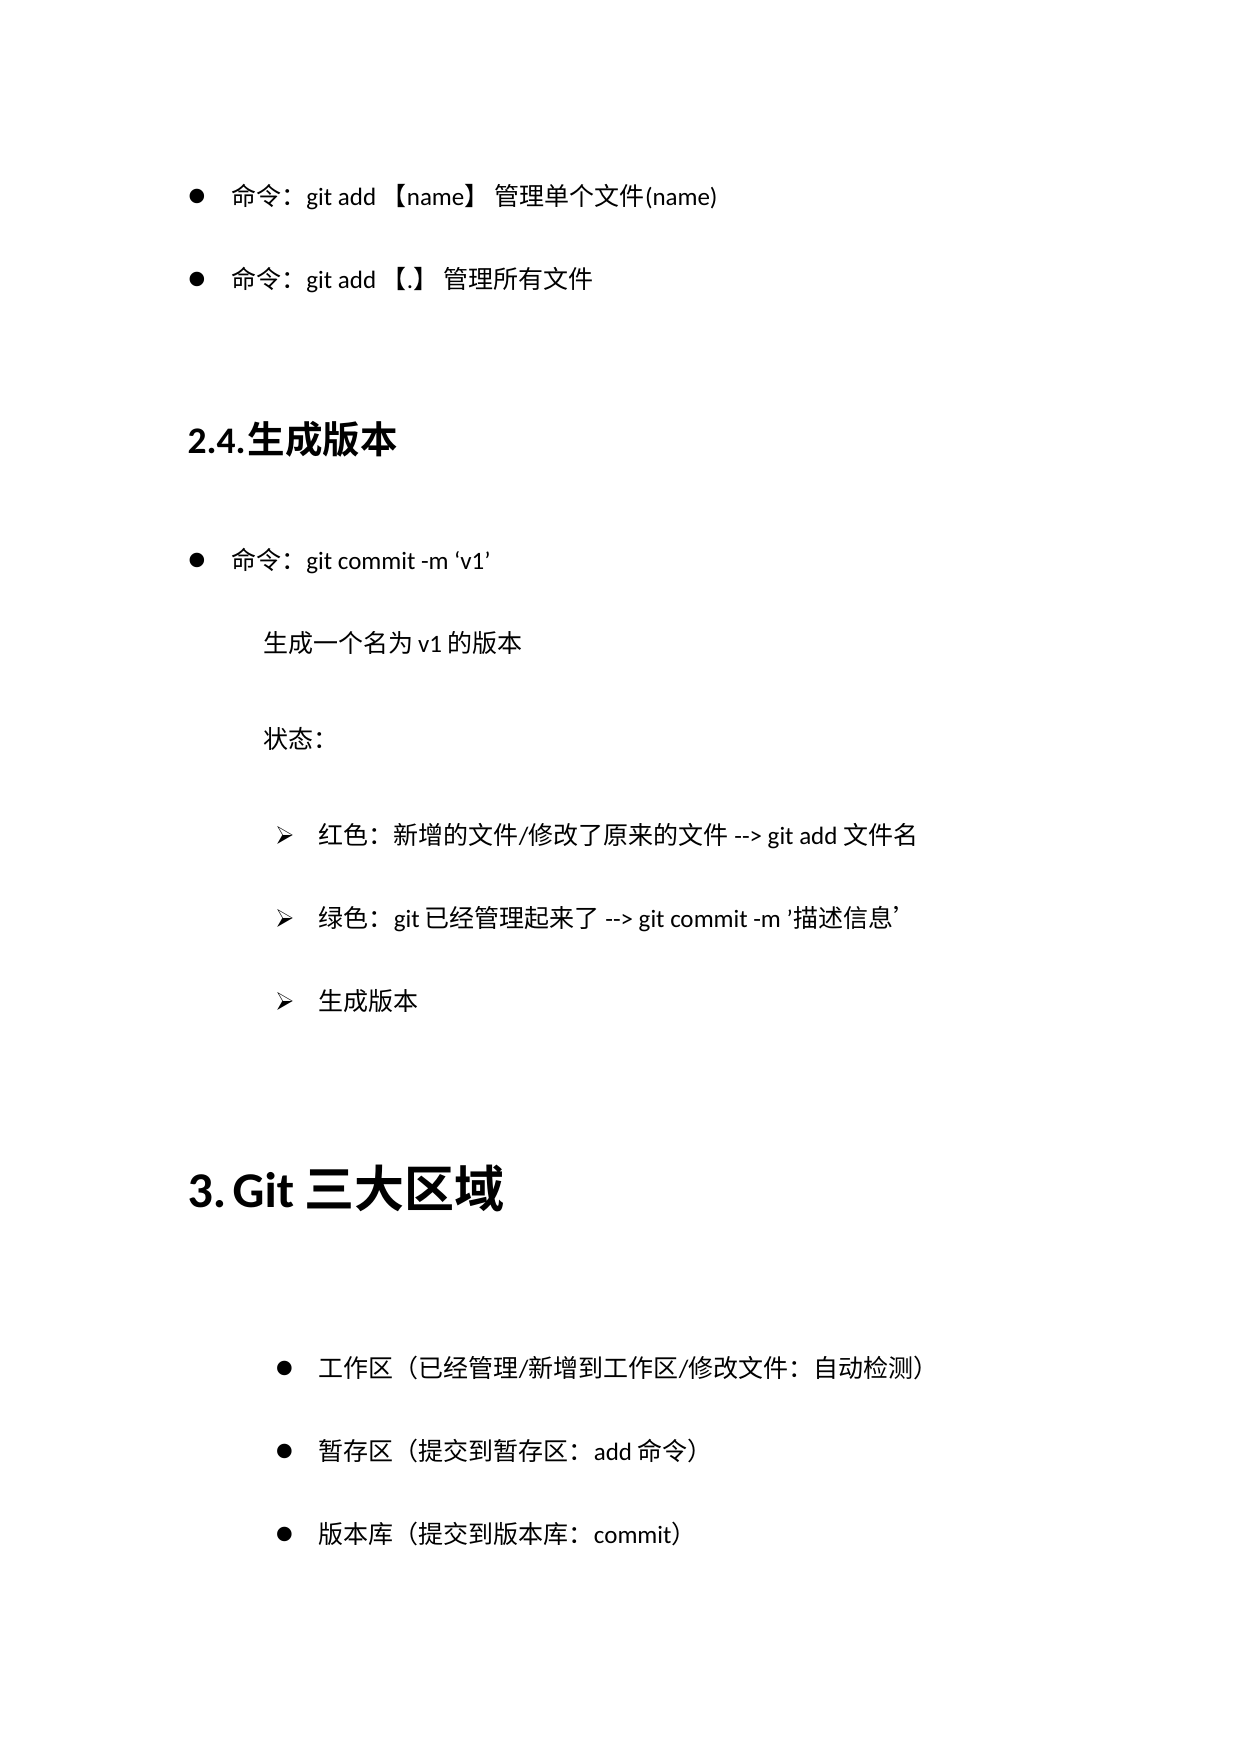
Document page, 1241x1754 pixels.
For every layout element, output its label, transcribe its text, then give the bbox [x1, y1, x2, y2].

list 命令：git commit -m ‘v1’ [187, 526, 1053, 591]
text 状态： [187, 705, 1053, 770]
list 生成版本 [275, 992, 1053, 1057]
list 暂存区（提交到暂存区：add命令） [275, 1455, 1053, 1520]
list 工作区（已经管理/新增到工作区/修改文件：自动检测） [275, 1359, 1053, 1424]
subtitle 生成版本 [187, 405, 1053, 470]
text 生成一个名为v1的版本 [187, 609, 1053, 674]
subtitle Git三大区域 [187, 1162, 1053, 1260]
list 命令：git add 【.】 管理所有文件 [187, 245, 1053, 310]
list 命令：git add 【name】 管理单个文件(name) [187, 162, 1053, 227]
list 绿色：git已经管理起来了 --> git commit -m ’描述信息’ [275, 896, 1053, 961]
list 红色：新增的文件/修改了原来的文件 --> git add 文件名 [275, 801, 1053, 866]
